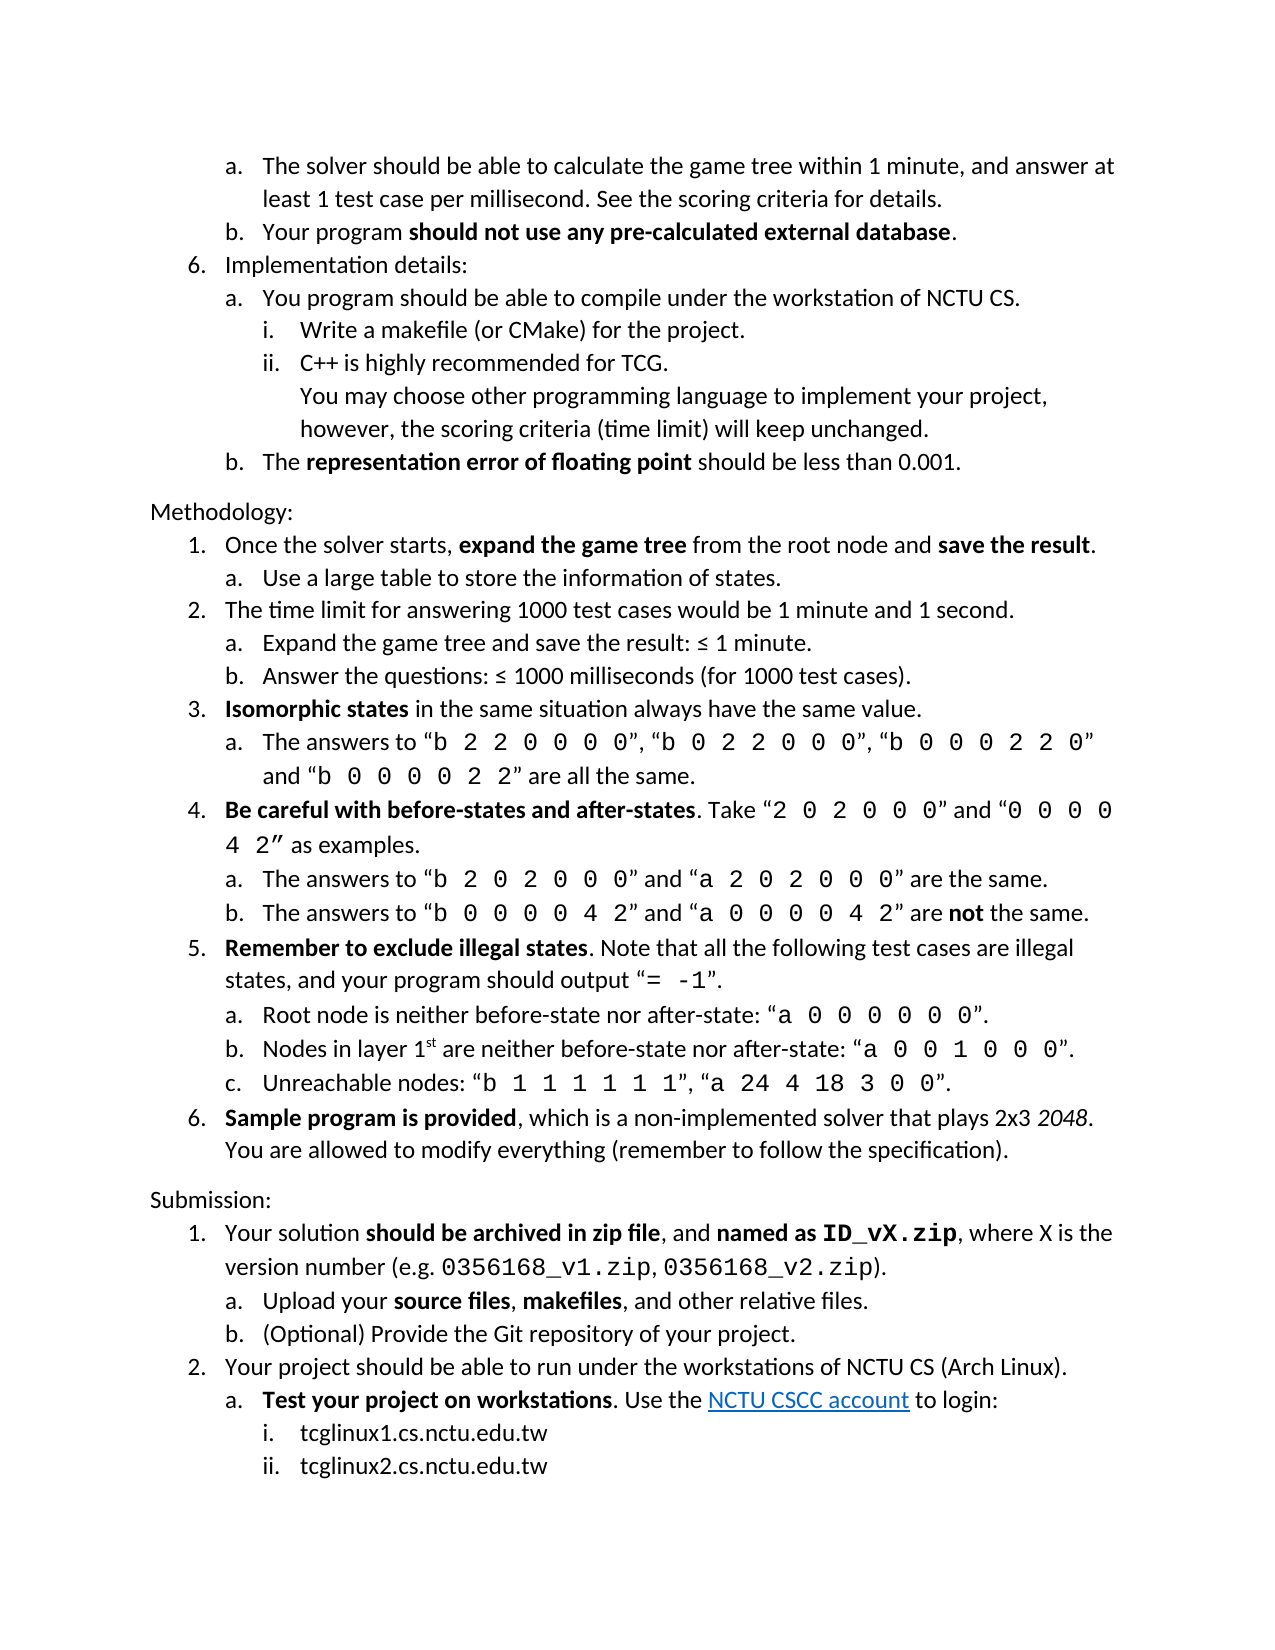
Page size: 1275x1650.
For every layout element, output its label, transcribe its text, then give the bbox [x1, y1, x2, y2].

list Root node is neither before-state nor after-state: “a 0 0 0 0 0 0”. [225, 999, 1125, 1031]
list tcglinux2.cs.nctu.edu.tw [262, 1450, 1125, 1481]
list The solver should be able to calculate the game tree within 1 minute, and answer at least 1 test case per millisecond. See the scoring criteria for details. [225, 150, 1125, 213]
list Answer the questions: ≤ 1000 milliseconds (for 1000 test cases). [225, 660, 1125, 691]
text Methodology: [150, 496, 1125, 526]
list tcglinux1.cs.nctu.edu.tw [262, 1417, 1125, 1448]
list Test your project on workstations. Use the NCTU CSCC account to login: [225, 1384, 1125, 1415]
list Your program should not use any pre-calculated external database. [225, 216, 1125, 246]
list Your solution should be archived in zip file, and named as ID_vX.zip, where X is the version number (e.g. 0356168_v1.zip, 0356168_v2.zip). [187, 1217, 1125, 1283]
list Nodes in layer 1st are neither before-state nor after-state: “a 0 0 1 0 0 0”. [225, 1033, 1125, 1065]
list The representation error of floating point should be less than 0.001. [225, 446, 1125, 477]
list The answers to “b 0 0 0 0 4 2” and “a 0 0 0 0 4 2” are not the same. [225, 897, 1125, 929]
list Be careful with before-states and after-states. Take “2 0 2 0 0 0” and “0 0 0 0 4 2” as examples. [187, 795, 1125, 861]
list The answers to “b 2 0 2 0 0 0” and “a 2 0 2 0 0 0” are the same. [225, 863, 1125, 895]
list Remember to exclude illegal states. Note that all the following test cases are illegal states, and your program should output “= -1”. [187, 932, 1125, 996]
list Write a makefile (or CMake) for the project. [262, 314, 1125, 345]
list C++ is highly recommended for TCG. You may choose other programming language to implement your project, however, the scoring criteria (time limit) will keep unchanged. [262, 347, 1125, 444]
list Expand the game tree and save the result: ≤ 1 minute. [225, 627, 1125, 658]
list Use a large table to store the information of states. [225, 562, 1125, 592]
list Unreachable nodes: “b 1 1 1 1 1 1”, “a 24 4 18 3 0 0”. [225, 1067, 1125, 1099]
list (Optional) Provide the Git repository of your project. [225, 1318, 1125, 1349]
list The time limit for answering 1000 test cases would be 1 minute and 1 second. [187, 594, 1125, 625]
list Once the solver starts, expand the game tree from the root node and save the result. [187, 529, 1125, 559]
list The answers to “b 2 2 0 0 0 0”, “b 0 2 2 0 0 0”, “b 0 0 0 2 2 0” and “b 0 0 0 0 2 2” are all the same. [225, 726, 1125, 792]
list Your project should be able to run under the workstations of NCTU CS (Arch Linux). [187, 1351, 1125, 1382]
list Upload your source files, makefiles, and other relative files. [225, 1286, 1125, 1316]
text Submission: [150, 1184, 1125, 1215]
list Implementation details: [187, 249, 1125, 279]
list You program should be able to compile under the workstation of NCTU CS. [225, 282, 1125, 312]
list Isomorphic states in the same situation always have the same value. [187, 693, 1125, 724]
list Sample program is provided, which is a non-implemented solver that plays 2x3 2048. You are allowed to modify everything (remember to follow the specification). [187, 1102, 1125, 1165]
